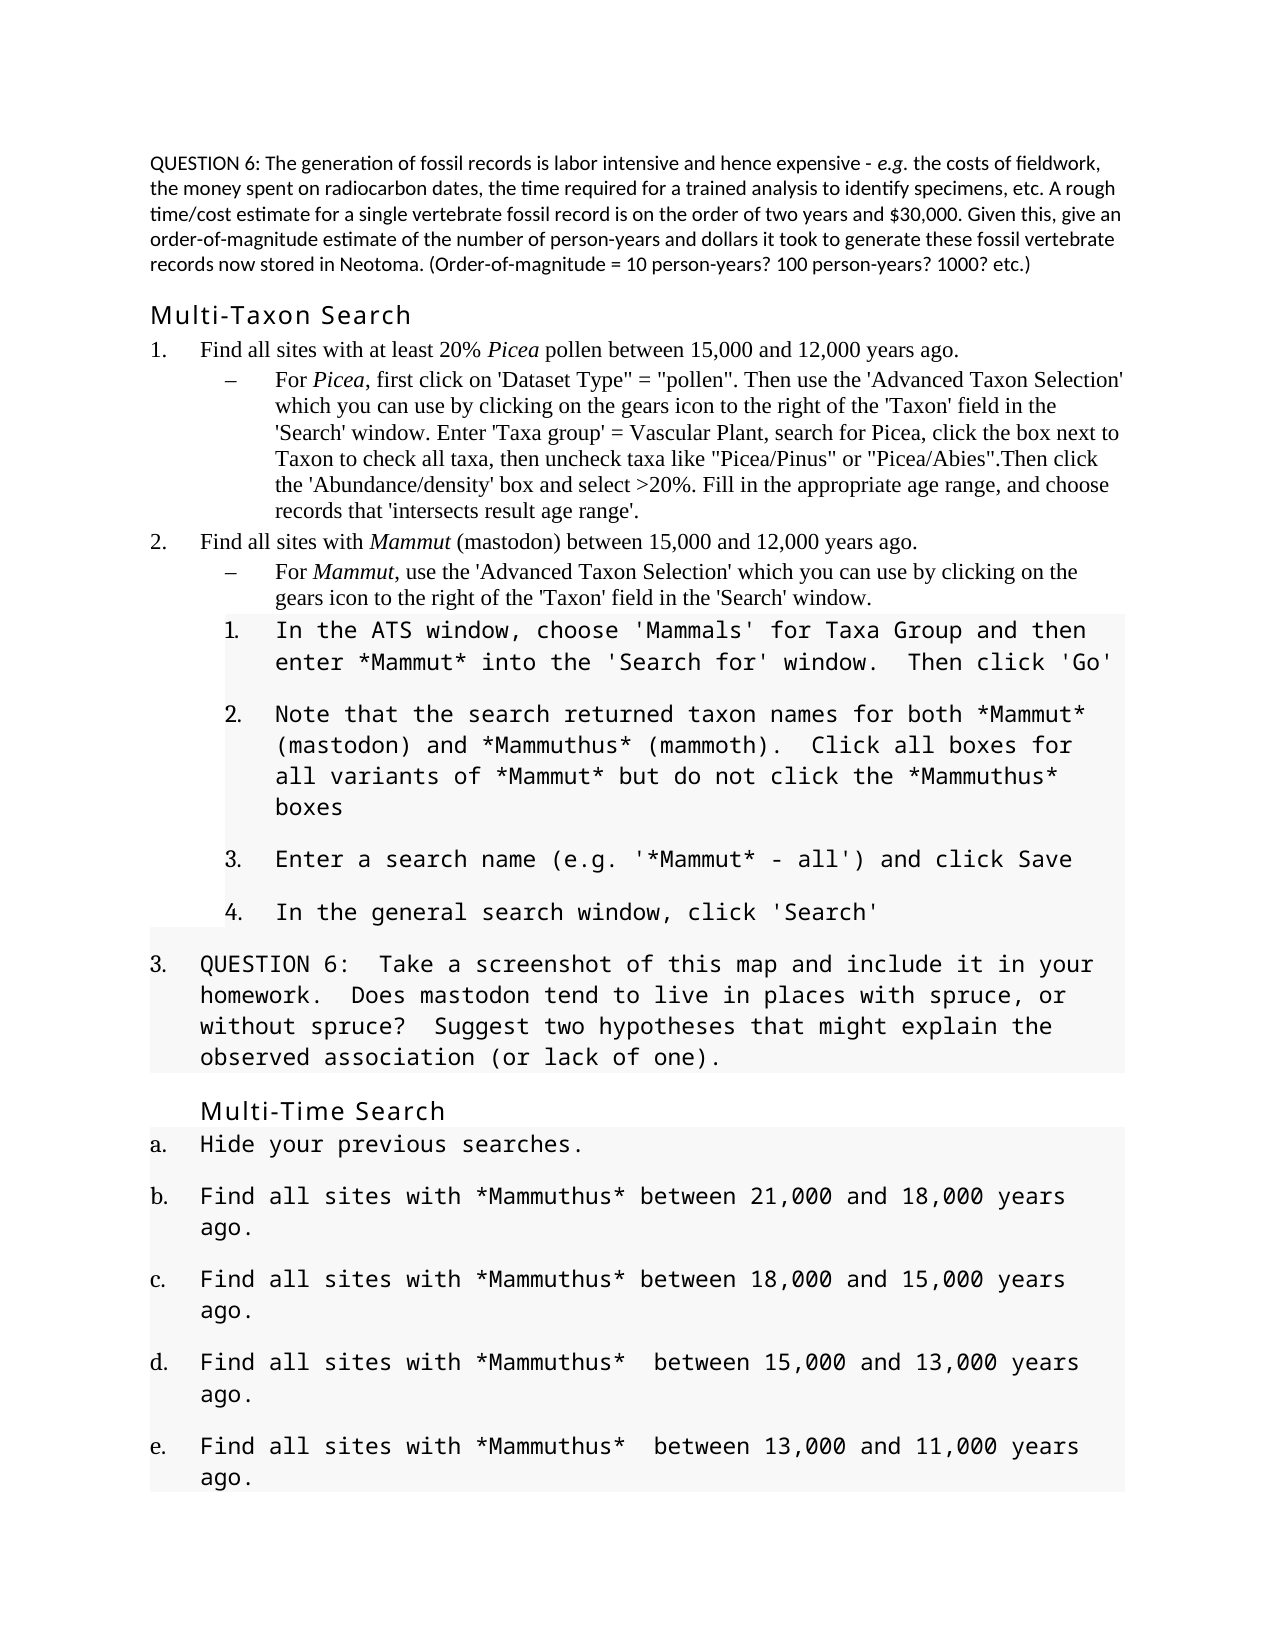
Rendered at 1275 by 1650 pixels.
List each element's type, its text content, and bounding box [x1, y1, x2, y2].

subtitle Multi-Time Search [150, 1093, 1125, 1127]
list Find all sites with *Mammuthus* between 21,000 and 18,000 years ago. [150, 1179, 1125, 1242]
list Enter a search name (e.g. '*Mammut* - all') and click Save [225, 843, 1125, 875]
list Hide your previous searches. [150, 1127, 1125, 1159]
list For Picea, first click on 'Dataset Type" = "pollen". Then use the 'Advanced Taxon Selection' which you can use by clicking on the gears icon to the right of the 'Taxon' field in the 'Search' window. Enter 'Taxa group' = Vascular Plant, search for Picea, click the box next to Taxon to check all taxa, then uncheck taxa like "Picea/Pinus" or "Picea/Abies".Then click the 'Abundance/density' box and select >20%. Fill in the appropriate age range, and choose records that 'intersects result age range'. [225, 366, 1125, 524]
list QUESTION 6: Take a screenshot of this map and include it in your homework. Does mastodon tend to live in places with spruce, or without spruce? Suggest two hypotheses that might explain the observed association (or lack of one). [150, 948, 1125, 1073]
list Find all sites with *Mammuthus* between 18,000 and 15,000 years ago. [150, 1263, 1125, 1325]
list Find all sites with Mammut (mastodon) between 15,000 and 12,000 years ago. [150, 528, 1125, 554]
subtitle Multi-Taxon Search [150, 298, 1125, 332]
list For Mammut, use the 'Advanced Taxon Selection' which you can use by clicking on the gears icon to the right of the 'Taxon' field in the 'Search' window. [225, 558, 1125, 611]
list Note that the search returned taxon names for both *Mammut* (mastodon) and *Mammuthus* (mammoth). Click all boxes for all variants of *Mammut* but do not click the *Mammuthus* boxes [225, 698, 1125, 823]
list Find all sites with at least 20% Picea pollen between 15,000 and 12,000 years ago. [150, 336, 1125, 362]
list In the ATS window, choose 'Mammals' for Taxa Group and then enter *Mammut* into the 'Search for' window. Then click 'Go' [225, 614, 1125, 677]
list In the general search window, click 'Search' [225, 896, 1125, 927]
list Find all sites with *Mammuthus* between 13,000 and 11,000 years ago. [150, 1429, 1125, 1492]
text QUESTION 6: The generation of fossil records is labor intensive and hence expensive - e.g. the costs of fieldwork, the money spent on radiocarbon dates, the time required for a trained analysis to identify specimens, etc. A rough time/cost estimate for a single vertebrate fossil record is on the order of two years and $30,000. Given this, give an order-of-magnitude estimate of the number of person-years and dollars it took to generate these fossil vertebrate records now stored in Neotoma. (Order-of-magnitude = 10 person-years? 100 person-years? 1000? etc.) [150, 150, 1125, 277]
list Find all sites with *Mammuthus* between 15,000 and 13,000 years ago. [150, 1346, 1125, 1409]
